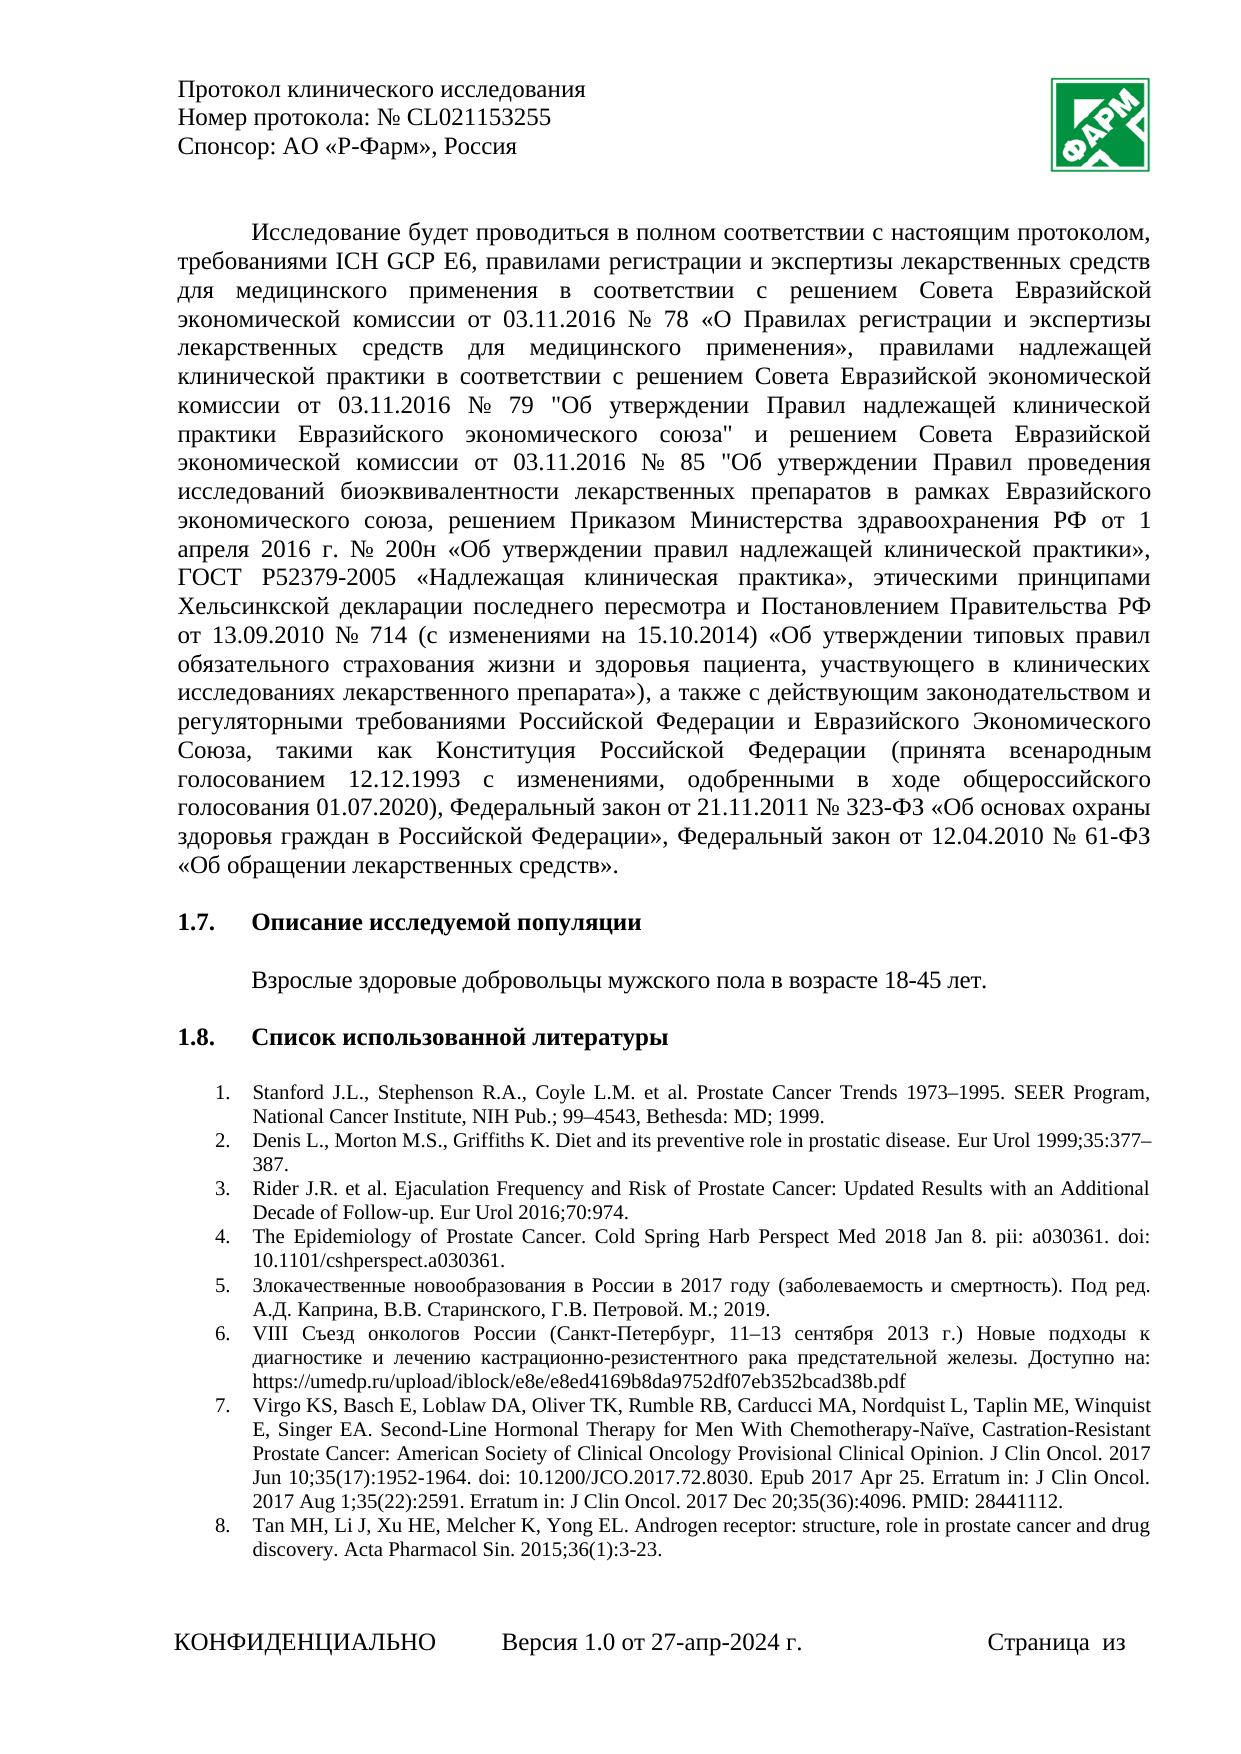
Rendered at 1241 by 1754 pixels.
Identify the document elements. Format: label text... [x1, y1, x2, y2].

list VIII Съезд онкологов России (Санкт-Петербург, 11–13 сентября 2013 г.) Новые подходы к диагностике и лечению кастрационно-резистентного рака предстательной железы. Доступно на: https://umedp.ru/upload/iblock/e8e/e8ed4169b8da9752df07eb352bcad38b.pdf [215, 1321, 1152, 1393]
subtitle Список использованной литературы [177, 1022, 1152, 1051]
picture [1046, 73, 1152, 174]
list Rider J.R. et al. Ejaculation Frequency and Risk of Prostate Cancer: Updated Results with an Additional Decade of Follow-up. Eur Urol 2016;70:974. [215, 1176, 1152, 1224]
list The Epidemiology of Prostate Cancer. Cold Spring Harb Perspect Med 2018 Jan 8. pii: a030361. doi: 10.1101/cshperspect.a030361. [215, 1224, 1152, 1272]
list Stanford J.L., Stephenson R.A., Coyle L.M. et al. Prostate Cancer Trends 1973–1995. SEER Program, National Cancer Institute, NIH Pub.; 99–4543, Bethesda: MD; 1999. [215, 1080, 1152, 1128]
list Denis L., Morton M.S., Griffiths K. Diet and its preventive role in prostatic disease. Eur Urol 1999;35:377–387. [215, 1128, 1152, 1176]
list Tan MH, Li J, Xu HE, Melcher K, Yong EL. Androgen receptor: structure, role in prostate cancer and drug discovery. Acta Pharmacol Sin. 2015;36(1):3-23. [215, 1513, 1152, 1561]
subtitle Описание исследуемой популяции [177, 907, 1152, 936]
text Взрослые здоровые добровольцы мужского пола в возрасте 18-45 лет. [177, 965, 1152, 994]
list Злокачественные новообразования в России в 2017 году (заболеваемость и смертность). Под ред. А.Д. Каприна, В.В. Старинского, Г.В. Петровой. М.; 2019. [215, 1272, 1152, 1321]
text Исследование будет проводиться в полном соответствии с настоящим протоколом, требованиями ICH GCP E6, правилами регистрации и экспертизы лекарственных средств для медицинского применения в соответствии с решением Совета Евразийской экономической комиссии от 03.11.2016 № 78 «О Правилах регистрации и экспертизы лекарственных средств для медицинского применения», правилами надлежащей клинической практики в соответствии с решением Совета Евразийской экономической комиссии от 03.11.2016 № 79 "Об утверждении Правил надлежащей клинической практики Евразийского экономического союза" и решением Совета Евразийской экономической комиссии от 03.11.2016 № 85 "Об утверждении Правил проведения исследований биоэквивалентности лекарственных препаратов в рамках Евразийского экономического союза, решением Приказом Министерства здравоохранения РФ от 1 апреля 2016 г. № 200н «Об утверждении правил надлежащей клинической практики», ГОСТ Р52379-2005 «Надлежащая клиническая практика», этическими принципами Хельсинкской декларации последнего пересмотра и Постановлением Правительства РФ от 13.09.2010 № 714 (с изменениями на 15.10.2014) «Об утверждении типовых правил обязательного страхования жизни и здоровья пациента, участвующего в клинических исследованиях лекарственного препарата»), а также с действующим законодательством и регуляторными требованиями Российской Федерации и Евразийского Экономического Союза, такими как Конституция Российской Федерации (принята всенародным голосованием 12.12.1993 с изменениями, одобренными в ходе общероссийского голосования 01.07.2020), Федеральный закон от 21.11.2011 № 323-ФЗ «Об основах охраны здоровья граждан в Российской Федерации», Федеральный закон от 12.04.2010 № 61-ФЗ «Об обращении лекарственных средств». [177, 217, 1152, 764]
list Virgo KS, Basch E, Loblaw DA, Oliver TK, Rumble RB, Carducci MA, Nordquist L, Taplin ME, Winquist E, Singer EA. Second-Line Hormonal Therapy for Men With Chemotherapy-Naïve, Castration-Resistant Prostate Cancer: American Society of Clinical Oncology Provisional Clinical Opinion. J Clin Oncol. 2017 Jun 10;35(17):1952-1964. doi: 10.1200/JCO.2017.72.8030. Epub 2017 Apr 25. Erratum in: J Clin Oncol. 2017 Aug 1;35(22):2591. Erratum in: J Clin Oncol. 2017 Dec 20;35(36):4096. PMID: 28441112. [215, 1393, 1152, 1513]
